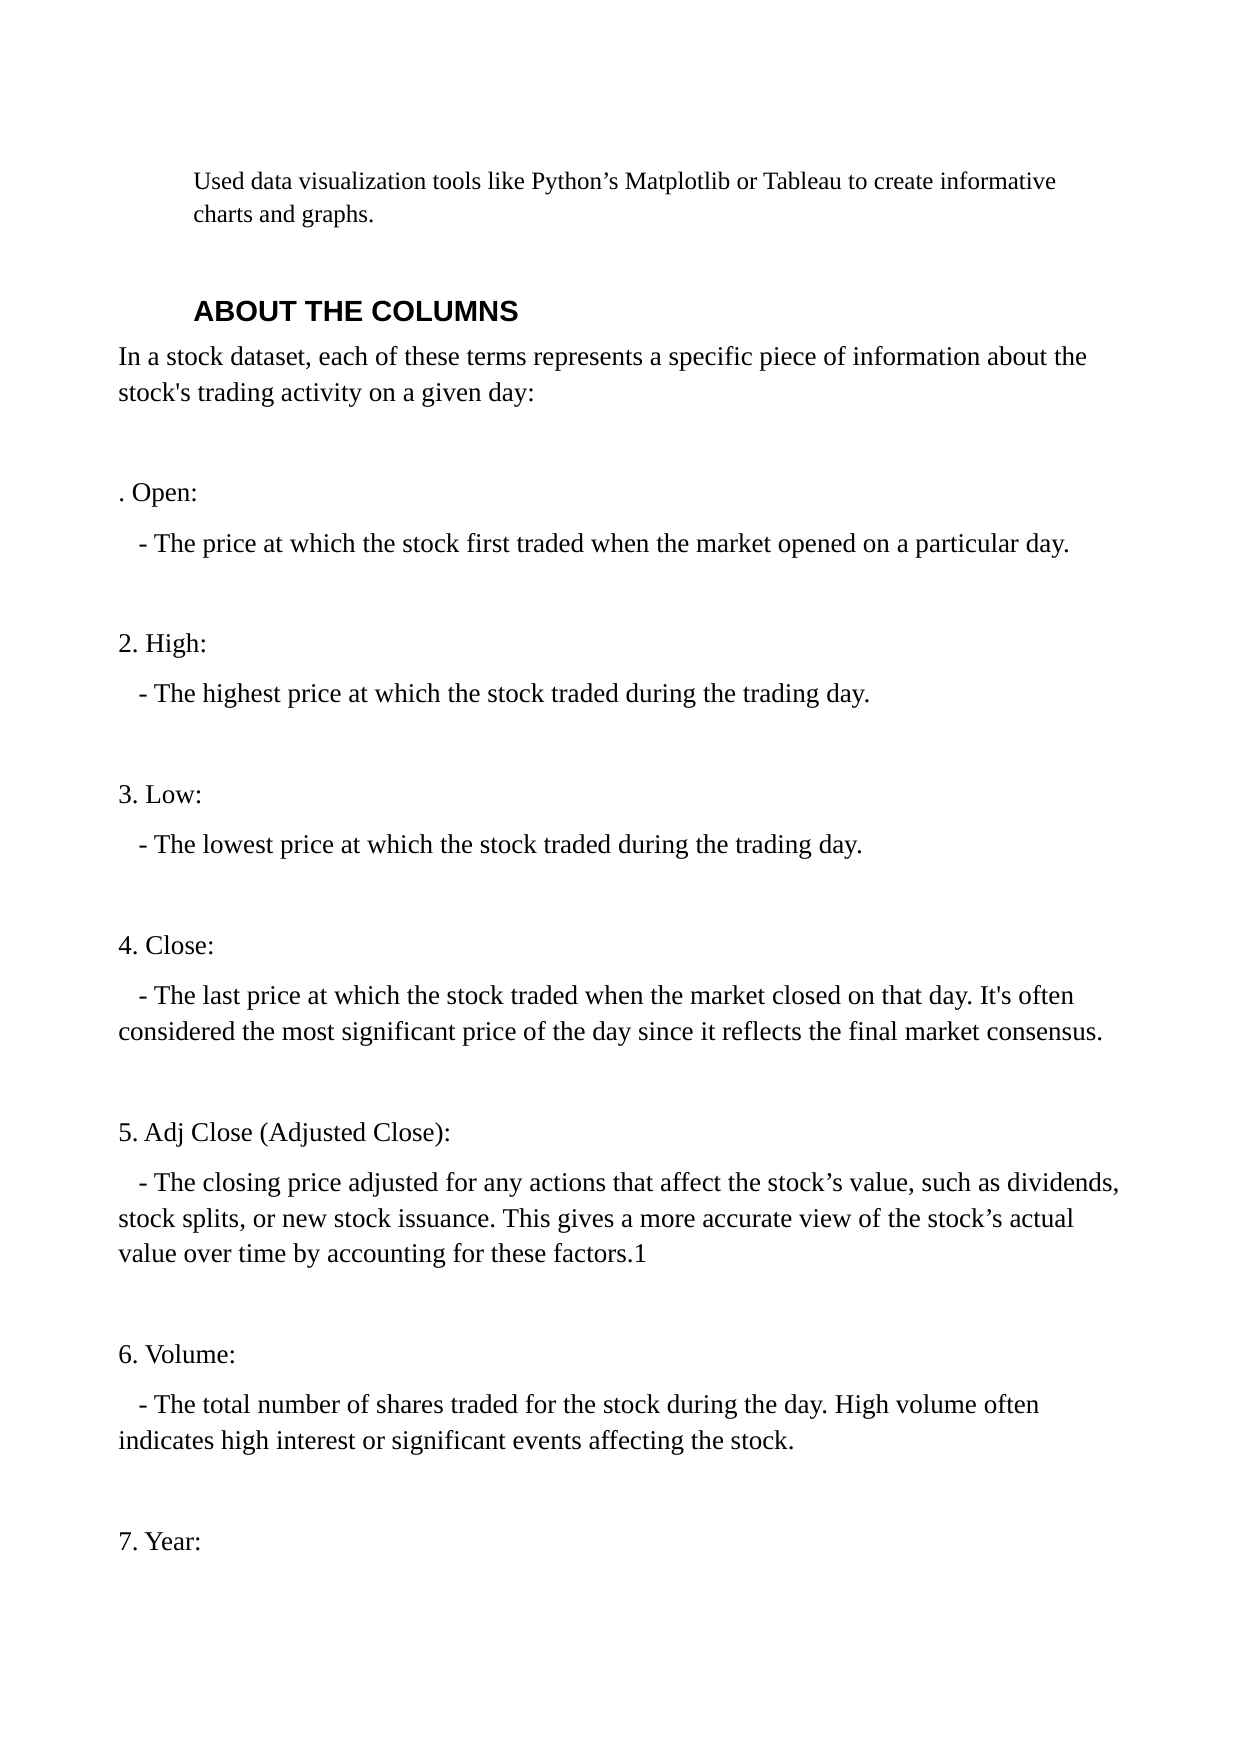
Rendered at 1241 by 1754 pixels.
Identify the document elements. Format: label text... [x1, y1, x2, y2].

text 3. Low: [118, 778, 1122, 809]
text - The price at which the stock first traded when the market opened on a particular day. [118, 527, 1122, 558]
text 2. High: [118, 627, 1122, 658]
text - The closing price adjusted for any actions that affect the stock’s value, such as dividends, stock splits, or new stock issuance. This gives a more accurate view of the stock’s actual value over time by accounting for these factors.1 [118, 1166, 1122, 1269]
text - The highest price at which the stock traded during the trading day. [118, 678, 1122, 709]
text Used data visualization tools like Python’s Matplotlib or Tableau to create informative charts and graphs. [193, 166, 1122, 227]
text In a stock dataset, each of these terms represents a specific piece of information about the stock's trading activity on a given day: [118, 340, 1122, 407]
text 5. Adj Close (Adjusted Close): [118, 1116, 1122, 1147]
text 6. Volume: [118, 1338, 1122, 1369]
text . Open: [118, 476, 1122, 507]
text - The lowest price at which the stock traded during the trading day. [118, 828, 1122, 860]
subtitle ABOUT THE COLUMNS [118, 294, 1122, 327]
text - The total number of shares traded for the stock during the day. High volume often indicates high interest or significant events affecting the stock. [118, 1388, 1122, 1455]
text 7. Year: [118, 1525, 1122, 1556]
text - The last price at which the stock traded when the market closed on that day. It's often considered the most significant price of the day since it reflects the final market consensus. [118, 979, 1122, 1046]
text 4. Close: [118, 929, 1122, 960]
